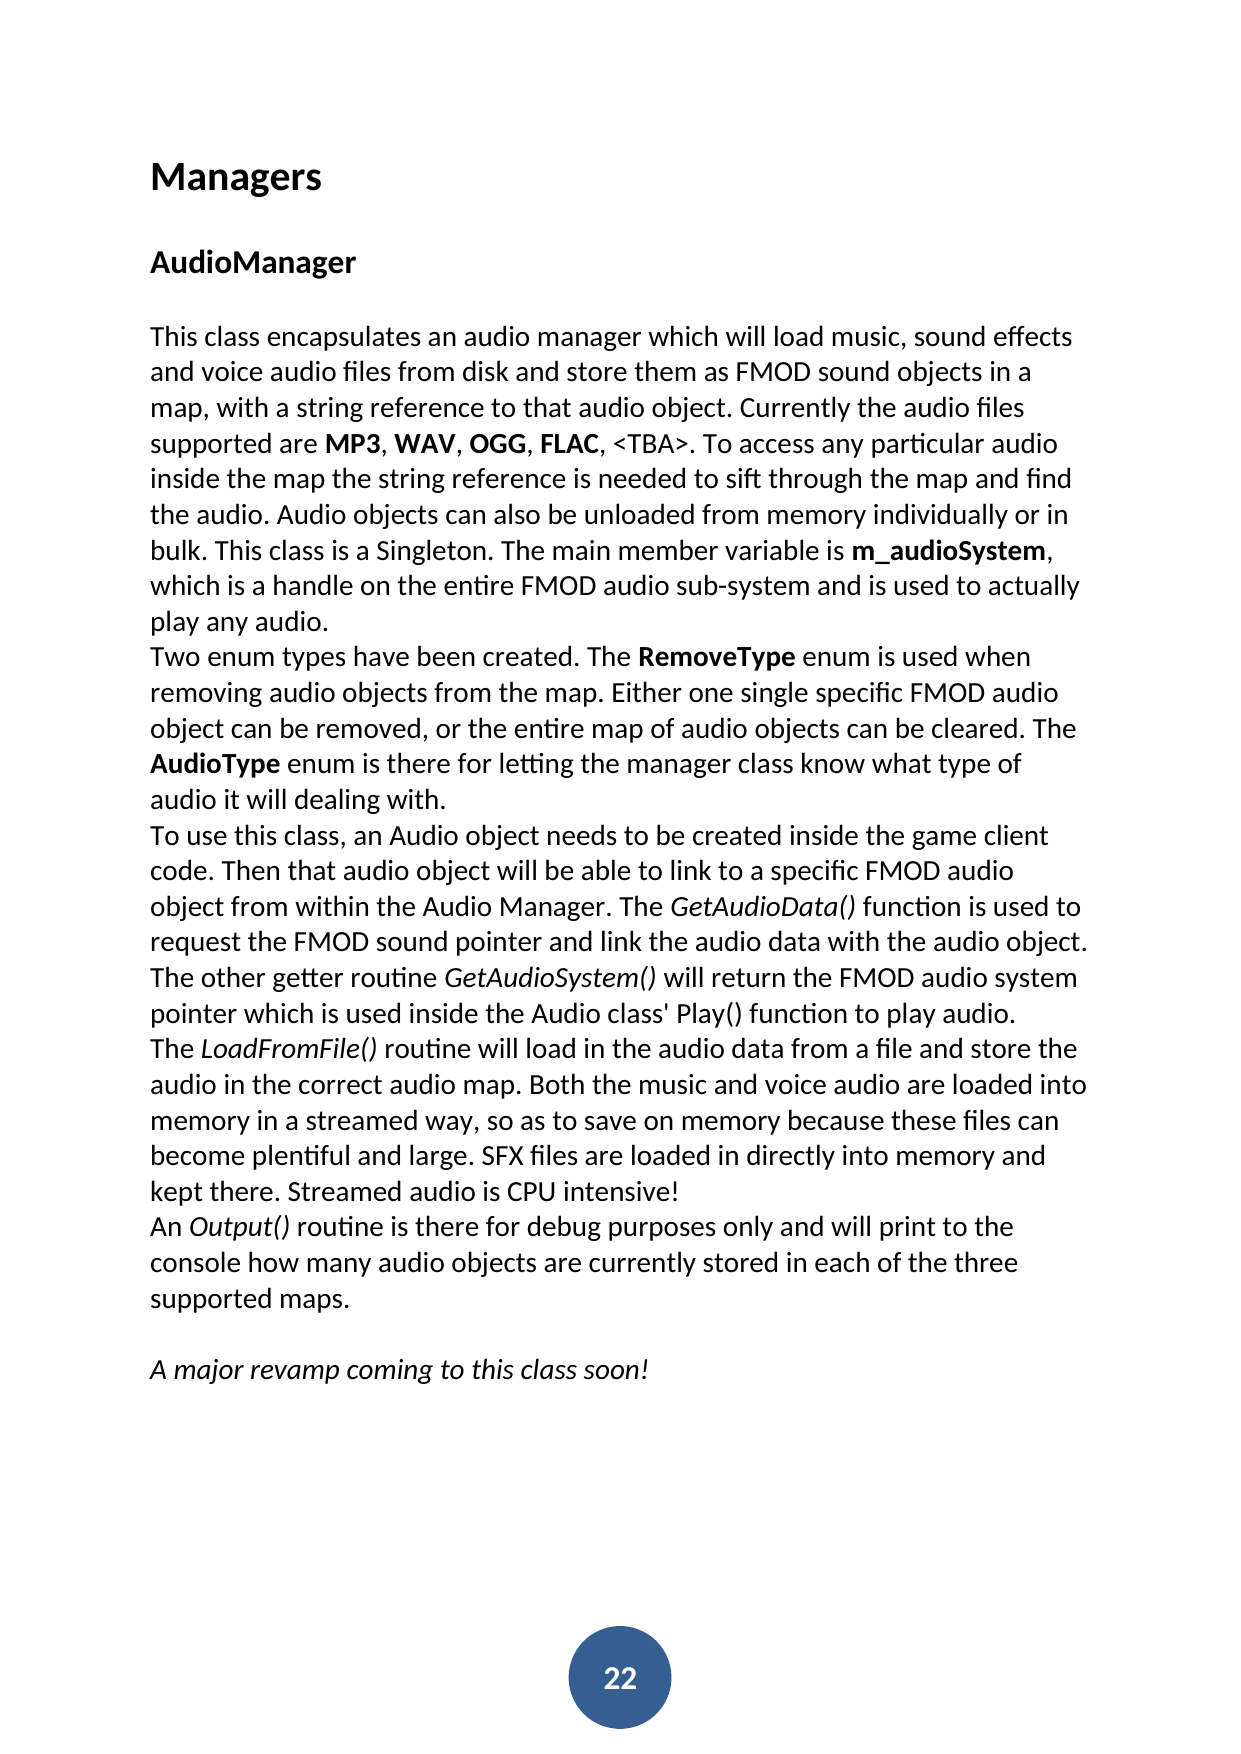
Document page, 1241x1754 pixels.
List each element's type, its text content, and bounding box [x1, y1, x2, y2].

text The LoadFromFile() routine will load in the audio data from a file and store the audio in the correct audio map. Both the music and voice audio are loaded into memory in a streamed way, so as to save on memory because these files can become plentiful and large. SFX files are loaded in directly into memory and kept there. Streamed audio is CPU intensive! [150, 1030, 1090, 1208]
text Managers [150, 150, 1090, 201]
text Two enum types have been created. The RemoveType enum is used when removing audio objects from the map. Either one single specific FMOD audio object can be removed, or the entire map of audio objects can be cleared. The AudioType enum is there for letting the manager class know what type of audio it will dealing with. [150, 638, 1090, 817]
text To use this class, an Audio object needs to be created inside the game client code. Then that audio object will be able to link to a specific FMOD audio object from within the Audio Manager. The GetAudioData() function is used to request the FMOD sound pointer and link the audio data with the audio object. The other getter routine GetAudioSystem() will return the FMOD audio system pointer which is used inside the Audio class' Play() function to play audio. [150, 817, 1090, 1030]
text AudioManager [150, 242, 1090, 282]
text This class encapsulates an audio manager which will load music, sound effects and voice audio files from disk and store them as FMOD sound objects in a map, with a string reference to that audio object. Currently the audio files supported are MP3, WAV, OGG, FLAC, <TBA>. To access any particular audio inside the map the string reference is needed to sift through the map and find the audio. Audio objects can also be unloaded from memory individually or in bulk. This class is a Singleton. The main member variable is m_audioSystem, which is a handle on the entire FMOD audio sub-system and is used to actually play any audio. [150, 318, 1090, 638]
text An Output() routine is there for debug purposes only and will print to the console how many audio objects are currently stored in each of the three supported maps. [150, 1208, 1090, 1315]
text A major revamp coming to this class soon! [150, 1351, 1090, 1387]
